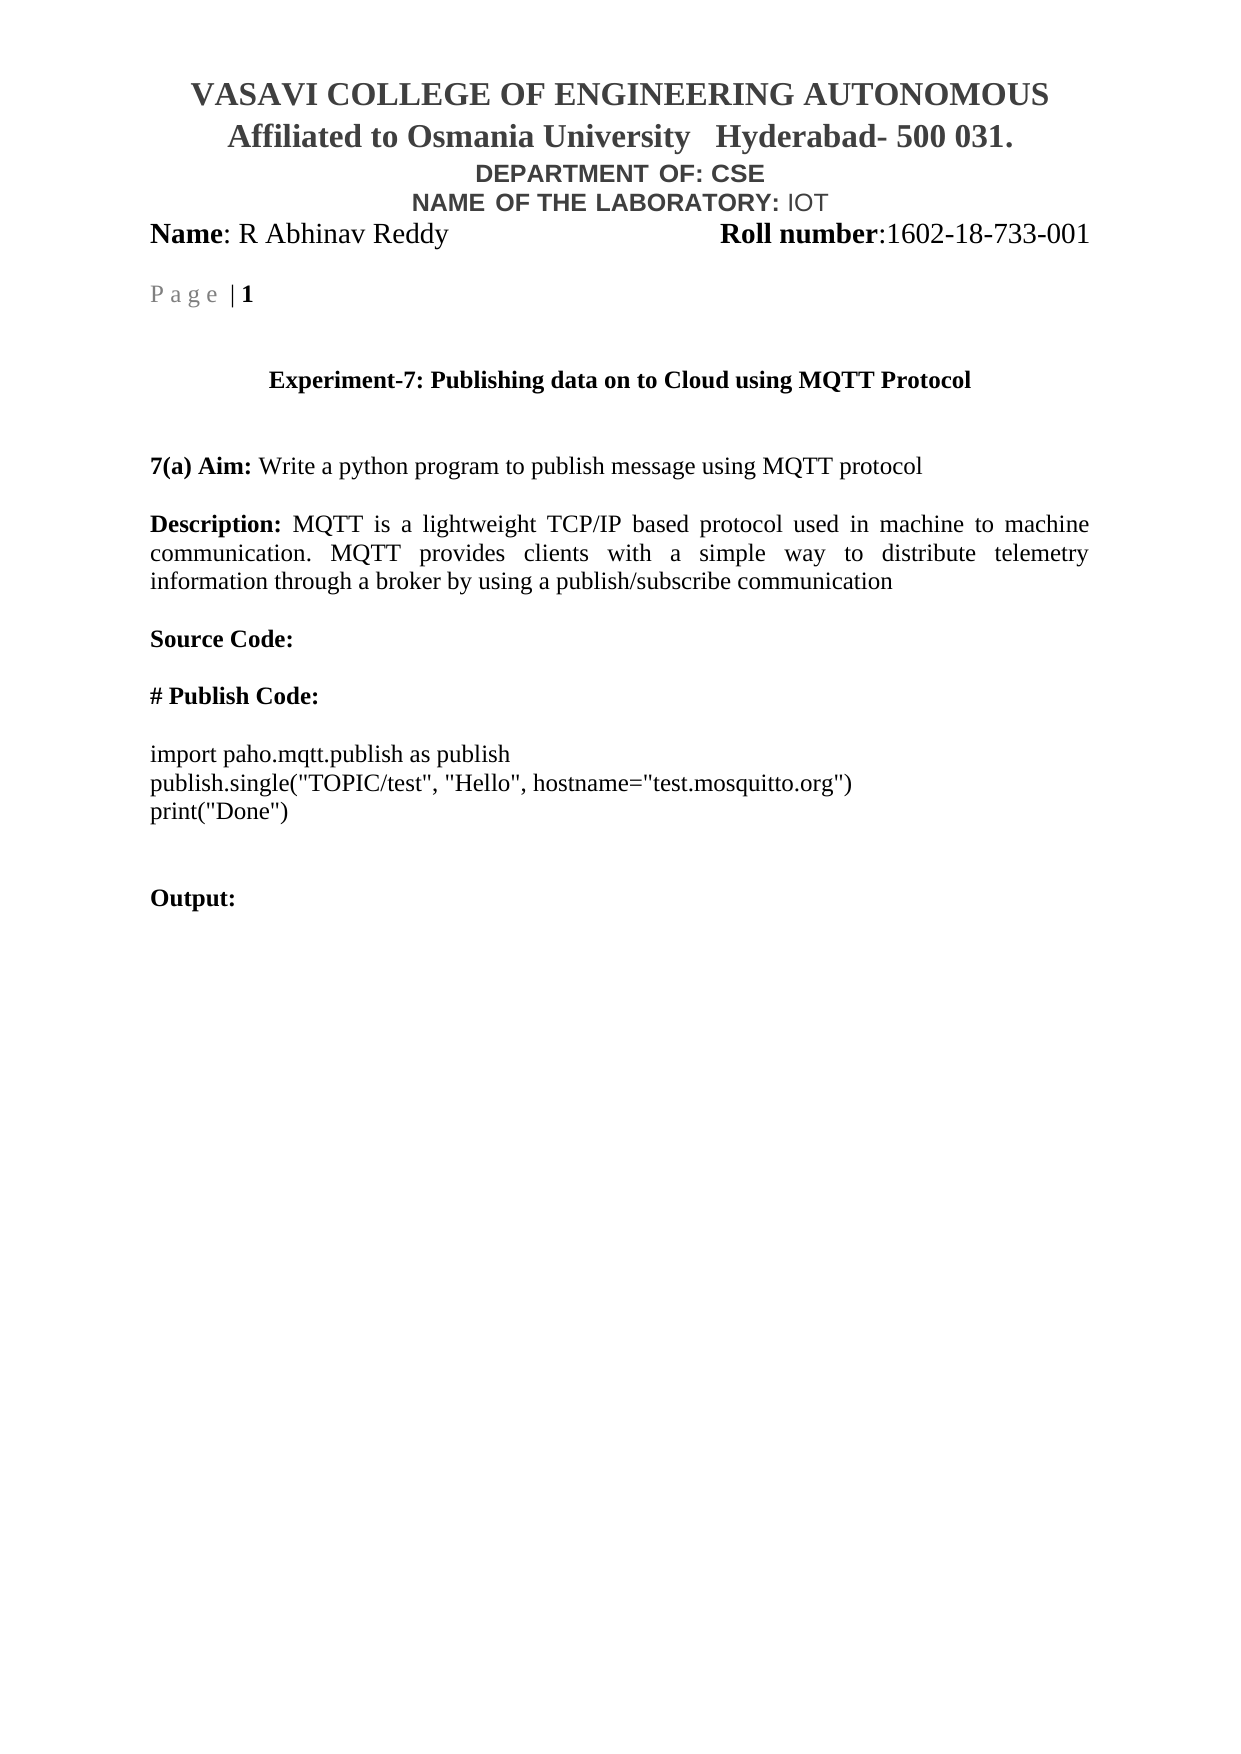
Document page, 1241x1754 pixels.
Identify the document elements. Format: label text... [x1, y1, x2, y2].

text Output: [150, 883, 1090, 911]
text print("Done") [150, 796, 1090, 825]
text 7(a) Aim: Write a python program to publish message using MQTT protocol [150, 451, 1090, 480]
text Experiment-7: Publishing data on to Cloud using MQTT Protocol [150, 365, 1090, 394]
text import paho.mqtt.publish as publish [150, 739, 1090, 768]
text publish.single("TOPIC/test", "Hello", hostname="test.mosquitto.org") [150, 768, 1090, 796]
text # Publish Code: [150, 681, 1090, 710]
text Source Code: [150, 624, 1090, 653]
text Description: MQTT is a lightweight TCP/IP based protocol used in machine to machine communication. MQTT provides clients with a simple way to distribute telemetry information through a broker by using a publish/subscribe communication [150, 509, 1090, 595]
